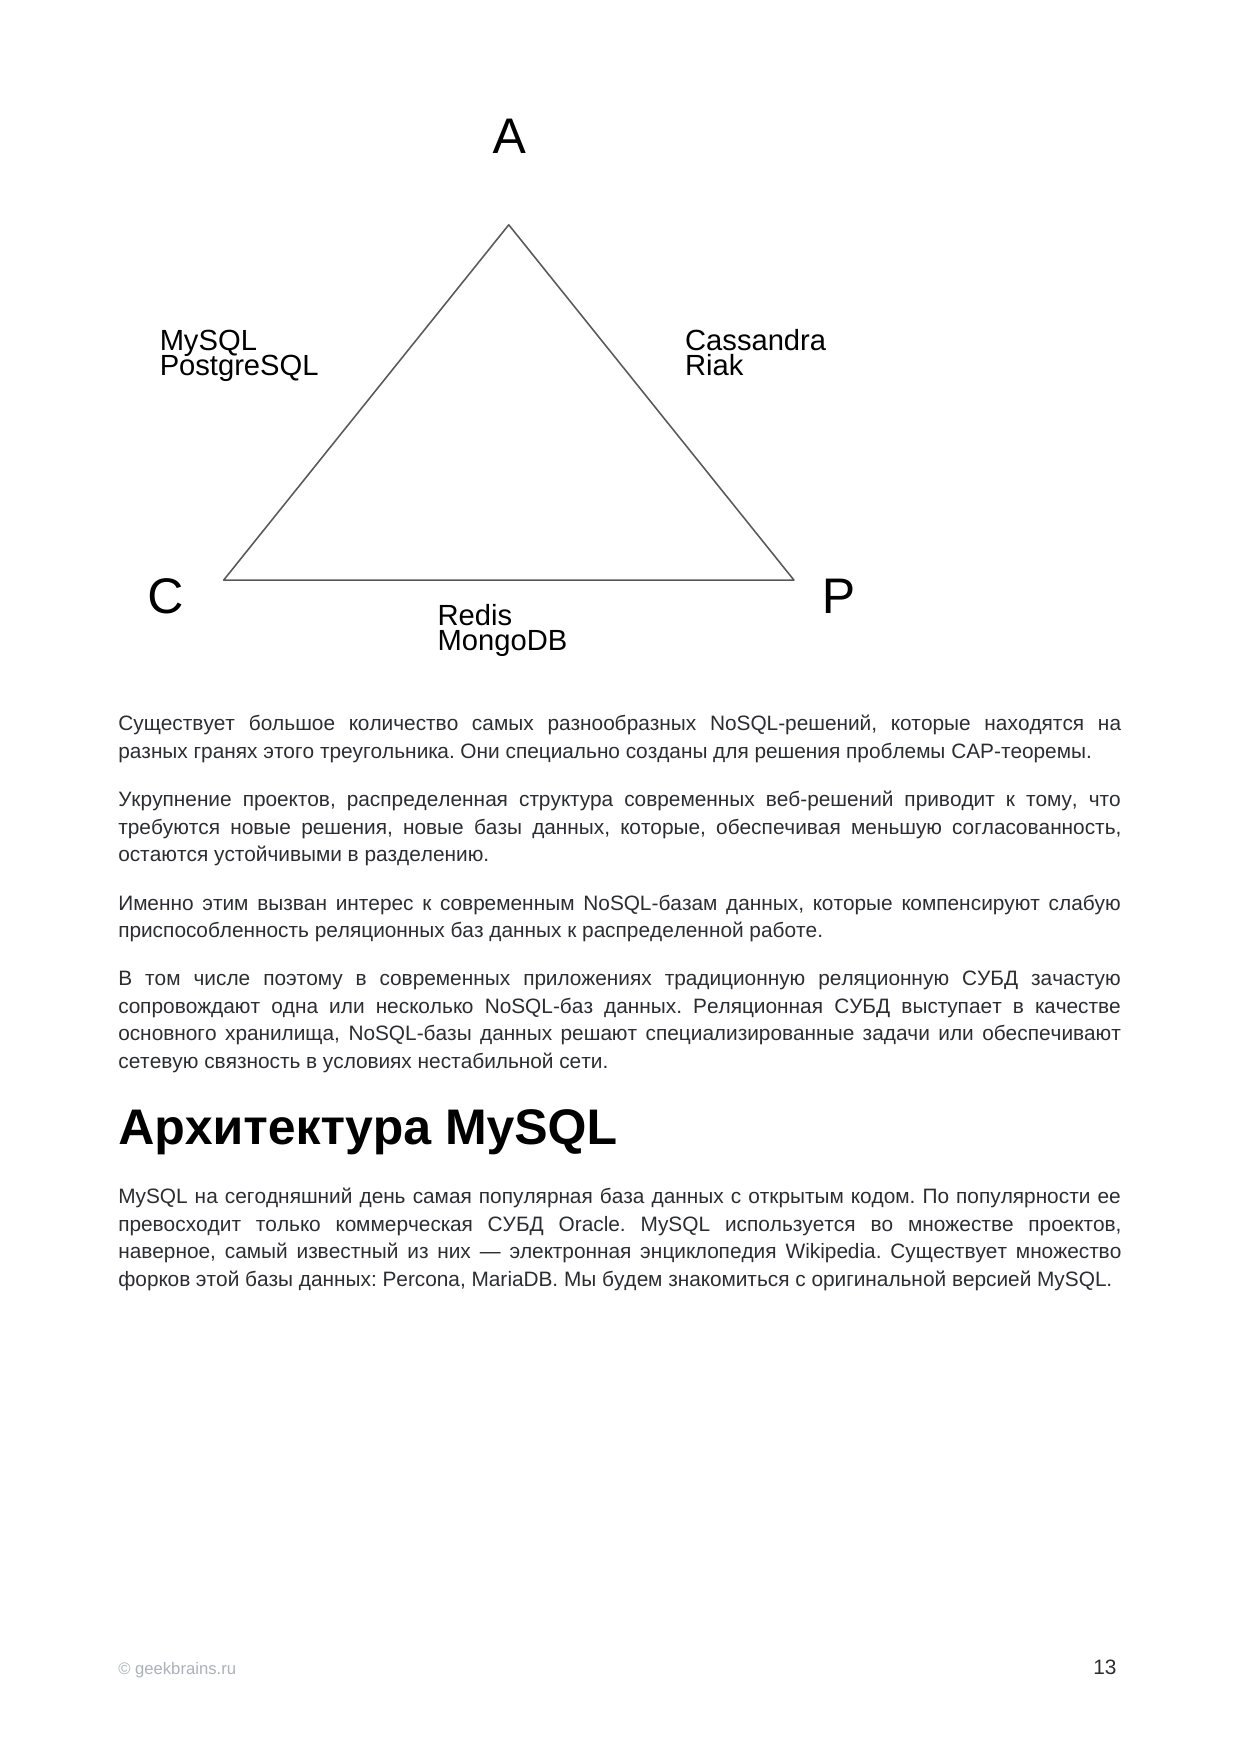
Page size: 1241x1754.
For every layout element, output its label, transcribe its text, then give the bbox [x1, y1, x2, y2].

text Укрупнение проектов, распределенная структура современных веб-решений приводит к тому, что требуются новые решения, новые базы данных, которые, обеспечивая меньшую согласованность, остаются устойчивыми в разделению. [118, 787, 1122, 866]
text MySQL на сегодняшний день самая популярная база данных с открытым кодом. По популярности ее превосходит только коммерческая СУБД Oracle. MySQL используется во множестве проектов, наверное, самый известный из них — электронная энциклопедия Wikipedia. Существует множество форков этой базы данных: Percona, MariaDB. Мы будем знакомиться с оригинальной версией MySQL. [118, 1184, 1122, 1290]
text Именно этим вызван интерес к современным NoSQL-базам данных, которые компенсируют слабую приспособленность реляционных баз данных к распределенной работе. [118, 890, 1122, 942]
text В том числе поэтому в современных приложениях традиционную реляционную СУБД зачастую сопровождают одна или несколько NoSQL-баз данных. Реляционная СУБД выступает в качестве основного хранилища, NoSQL-базы данных решают специализированные задачи или обеспечивают сетевую связность в условиях нестабильной сети. [118, 966, 1122, 1073]
text Существует большое количество самых разнообразных NoSQL-решений, которые находятся на разных гранях этого треугольника. Они специально созданы для решения проблемы CAP-теоремы. [118, 711, 1122, 763]
subtitle Архитектура MySQL [118, 1097, 1122, 1154]
